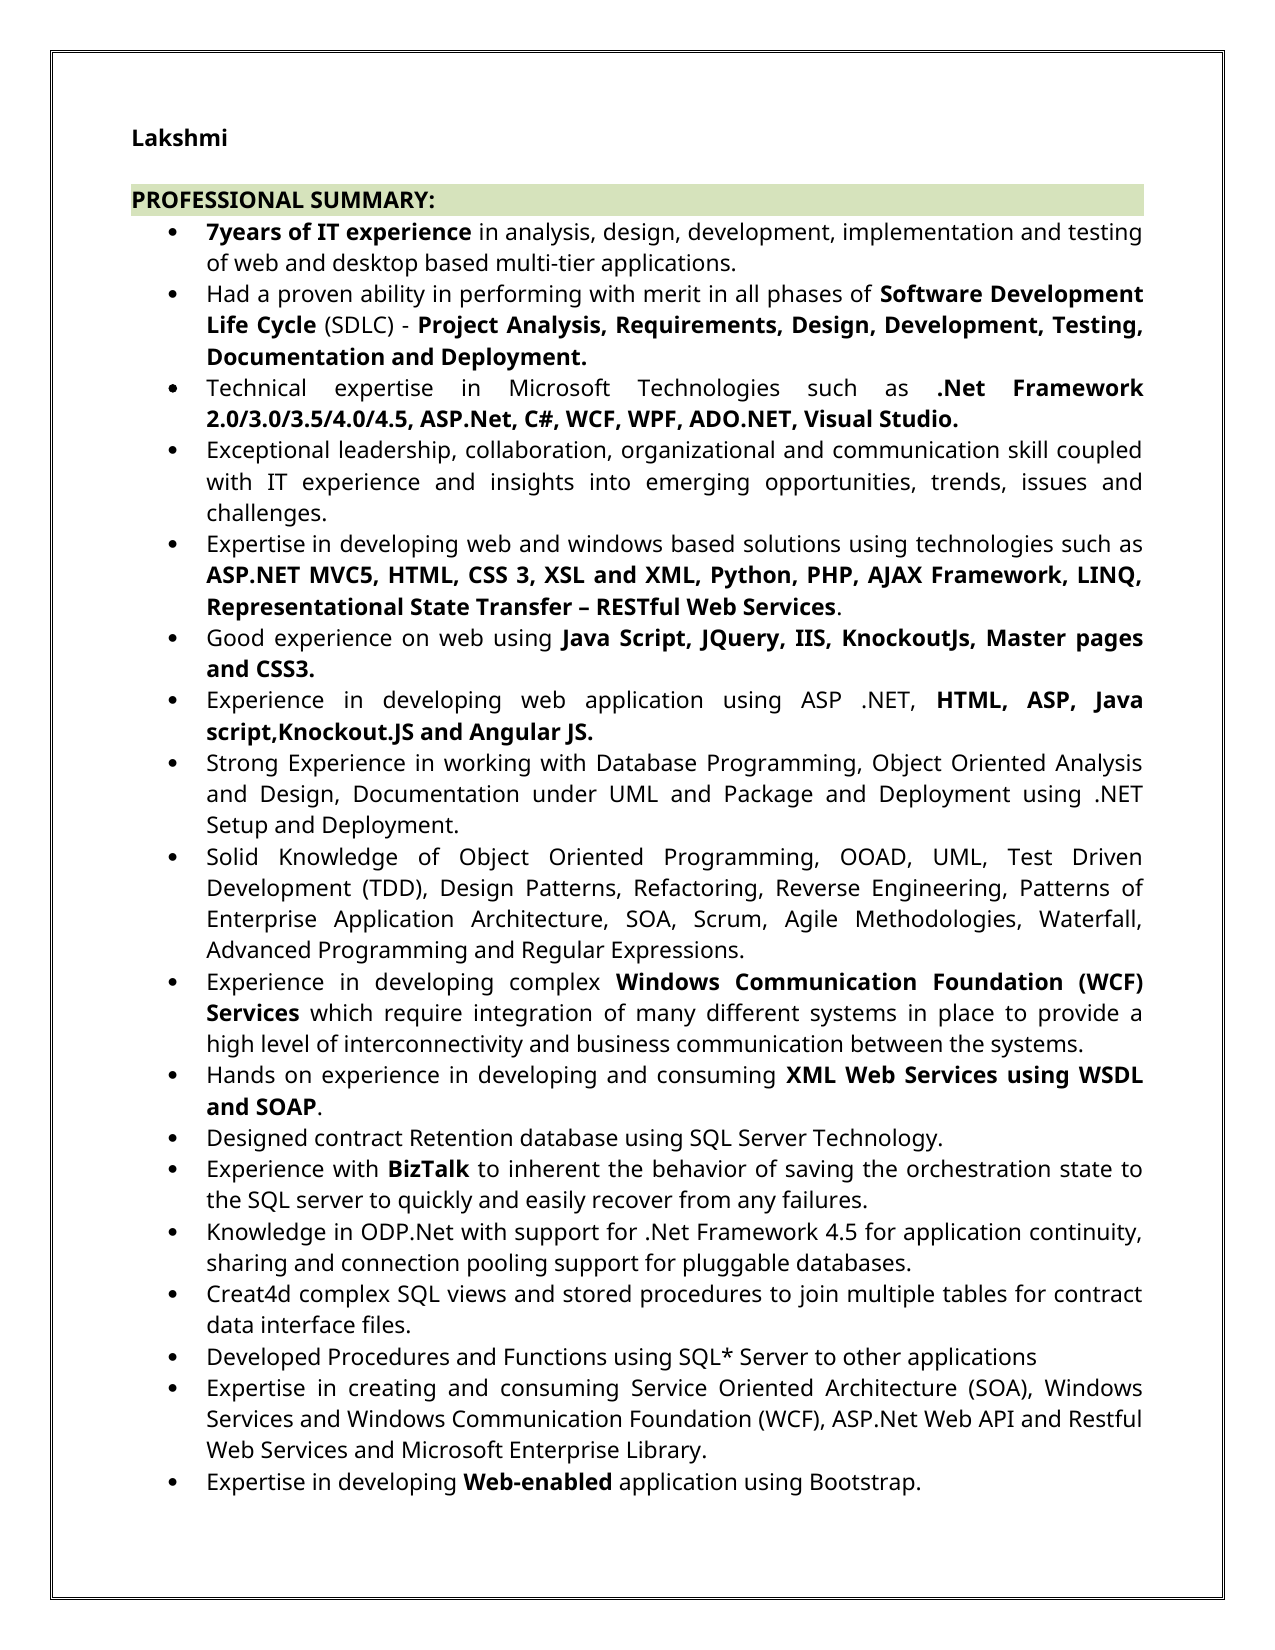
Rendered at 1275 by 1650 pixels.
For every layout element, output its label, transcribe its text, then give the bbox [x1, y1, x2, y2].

list Experience in developing web application using ASP .NET, HTML, ASP, Java script,Knockout.JS and Angular JS. [169, 684, 1144, 747]
text Lakshmi [131, 122, 1144, 153]
list Expertise in developing Web-enabled application using Bootstrap. [169, 1466, 1144, 1497]
list Developed Procedures and Functions using SQL* Server to other applications [169, 1341, 1144, 1372]
list Experience with BizTalk to inherent the behavior of saving the orchestration state to the SQL server to quickly and easily recover from any failures. [169, 1153, 1144, 1216]
list Had a proven ability in performing with merit in all phases of Software Development Life Cycle (SDLC) - Project Analysis, Requirements, Design, Development, Testing, Documentation and Deployment. [169, 278, 1144, 372]
list Good experience on web using Java Script, JQuery, IIS, KnockoutJs, Master pages and CSS3. [169, 622, 1144, 684]
list Designed contract Retention database using SQL Server Technology. [169, 1122, 1144, 1153]
subtitle PROFESSIONAL SUMMARY: [131, 184, 1144, 216]
list Expertise in developing web and windows based solutions using technologies such as ASP.NET MVC5, HTML, CSS 3, XSL and XML, Python, PHP, AJAX Framework, LINQ, Representational State Transfer – RESTful Web Services. [169, 528, 1144, 622]
list Expertise in creating and consuming Service Oriented Architecture (SOA), Windows Services and Windows Communication Foundation (WCF), ASP.Net Web API and Restful Web Services and Microsoft Enterprise Library. [169, 1372, 1144, 1466]
list Hands on experience in developing and consuming XML Web Services using WSDL and SOAP. [169, 1059, 1144, 1122]
list Strong Experience in working with Database Programming, Object Oriented Analysis and Design, Documentation under UML and Package and Deployment using .NET Setup and Deployment. [169, 747, 1144, 841]
list Solid Knowledge of Object Oriented Programming, OOAD, UML, Test Driven Development (TDD), Design Patterns, Refactoring, Reverse Engineering, Patterns of Enterprise Application Architecture, SOA, Scrum, Agile Methodologies, Waterfall, Advanced Programming and Regular Expressions. [169, 841, 1144, 966]
list 7years of IT experience in analysis, design, development, implementation and testing of web and desktop based multi-tier applications. [169, 216, 1144, 278]
list Knowledge in ODP.Net with support for .Net Framework 4.5 for application continuity, sharing and connection pooling support for pluggable databases. [169, 1216, 1144, 1278]
list Experience in developing complex Windows Communication Foundation (WCF) Services which require integration of many different systems in place to provide a high level of interconnectivity and business communication between the systems. [169, 966, 1144, 1059]
list Technical expertise in Microsoft Technologies such as .Net Framework 2.0/3.0/3.5/4.0/4.5, ASP.Net, C#, WCF, WPF, ADO.NET, Visual Studio. [169, 372, 1144, 434]
list Exceptional leadership, collaboration, organizational and communication skill coupled with IT experience and insights into emerging opportunities, trends, issues and challenges. [169, 434, 1144, 528]
list Creat4d complex SQL views and stored procedures to join multiple tables for contract data interface files. [169, 1278, 1144, 1341]
